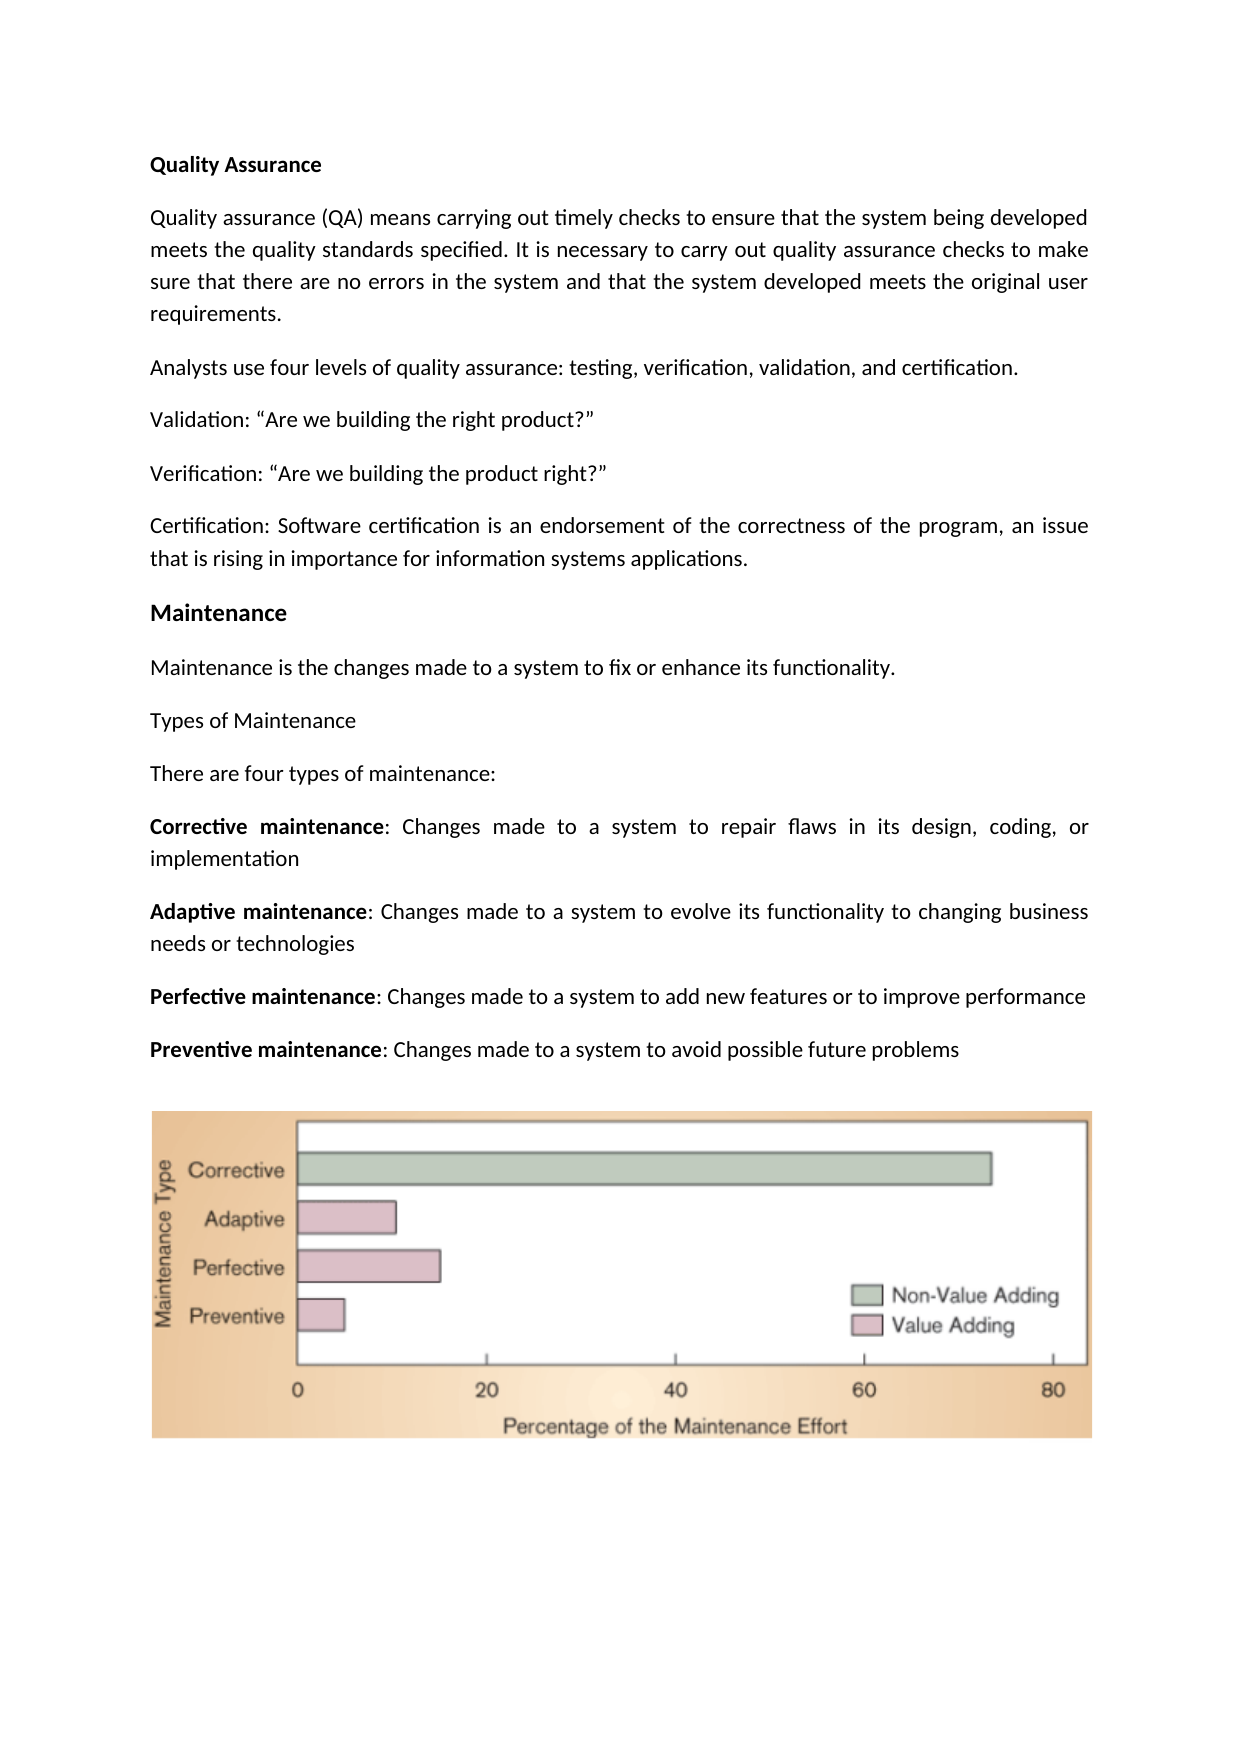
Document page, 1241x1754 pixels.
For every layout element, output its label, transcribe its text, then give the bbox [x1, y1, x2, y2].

picture [151, 1111, 1093, 1443]
text Certification: Software certification is an endorsement of the correctness of the program, an issue that is rising in importance for information systems applications. [150, 512, 1090, 572]
text Analysts use four levels of quality assurance: testing, verification, validation, and certification. [150, 353, 1090, 381]
text Adaptive maintenance: Changes made to a system to evolve its functionality to changing business needs or technologies [150, 897, 1090, 957]
text Maintenance [150, 597, 1090, 627]
text Corrective maintenance: Changes made to a system to repair flaws in its design, coding, or implementation [150, 812, 1090, 872]
text Maintenance is the changes made to a system to fix or enhance its functionality. [150, 653, 1090, 681]
text Types of Maintenance [150, 706, 1090, 734]
text Preventive maintenance: Changes made to a system to avoid possible future problems [150, 1035, 1090, 1063]
text There are four types of maintenance: [150, 759, 1090, 787]
text Quality Assurance [150, 150, 1090, 178]
text Validation: “Are we building the right product?” [150, 406, 1090, 434]
text Verification: “Are we building the product right?” [150, 459, 1090, 487]
text Perfective maintenance: Changes made to a system to add new features or to improve performance [150, 982, 1090, 1010]
text Quality assurance (QA) means carrying out timely checks to ensure that the system being developed meets the quality standards specified. It is necessary to carry out quality assurance checks to make sure that there are no errors in the system and that the system developed meets the original user requirements. [150, 203, 1090, 328]
